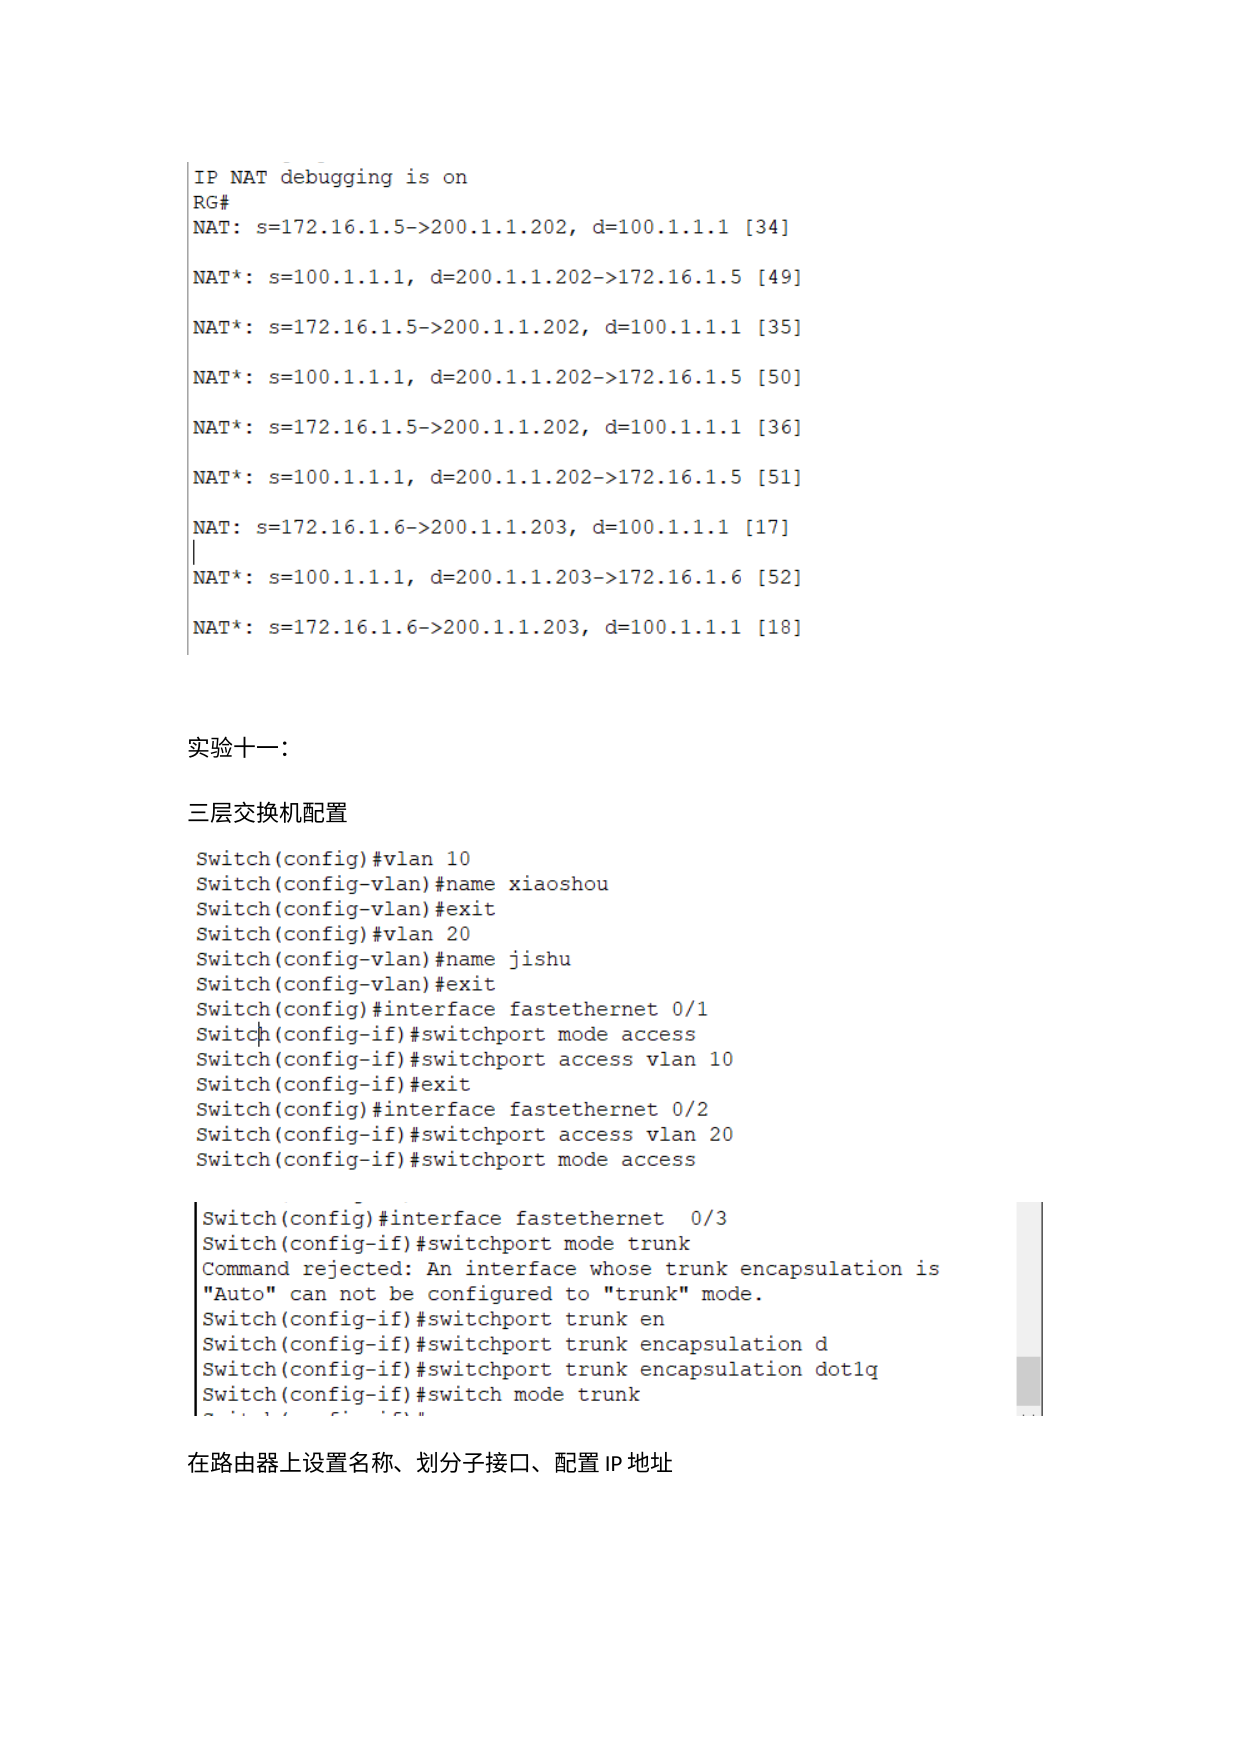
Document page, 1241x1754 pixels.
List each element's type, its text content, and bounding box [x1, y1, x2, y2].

text 在路由器上设置名称、划分子接口、配置IP地址 [187, 1429, 1053, 1494]
text 实验十一： [187, 714, 1053, 779]
picture [187, 162, 1053, 655]
picture [192, 844, 858, 1176]
picture [187, 1202, 1043, 1416]
text 三层交换机配置 [187, 779, 1053, 844]
